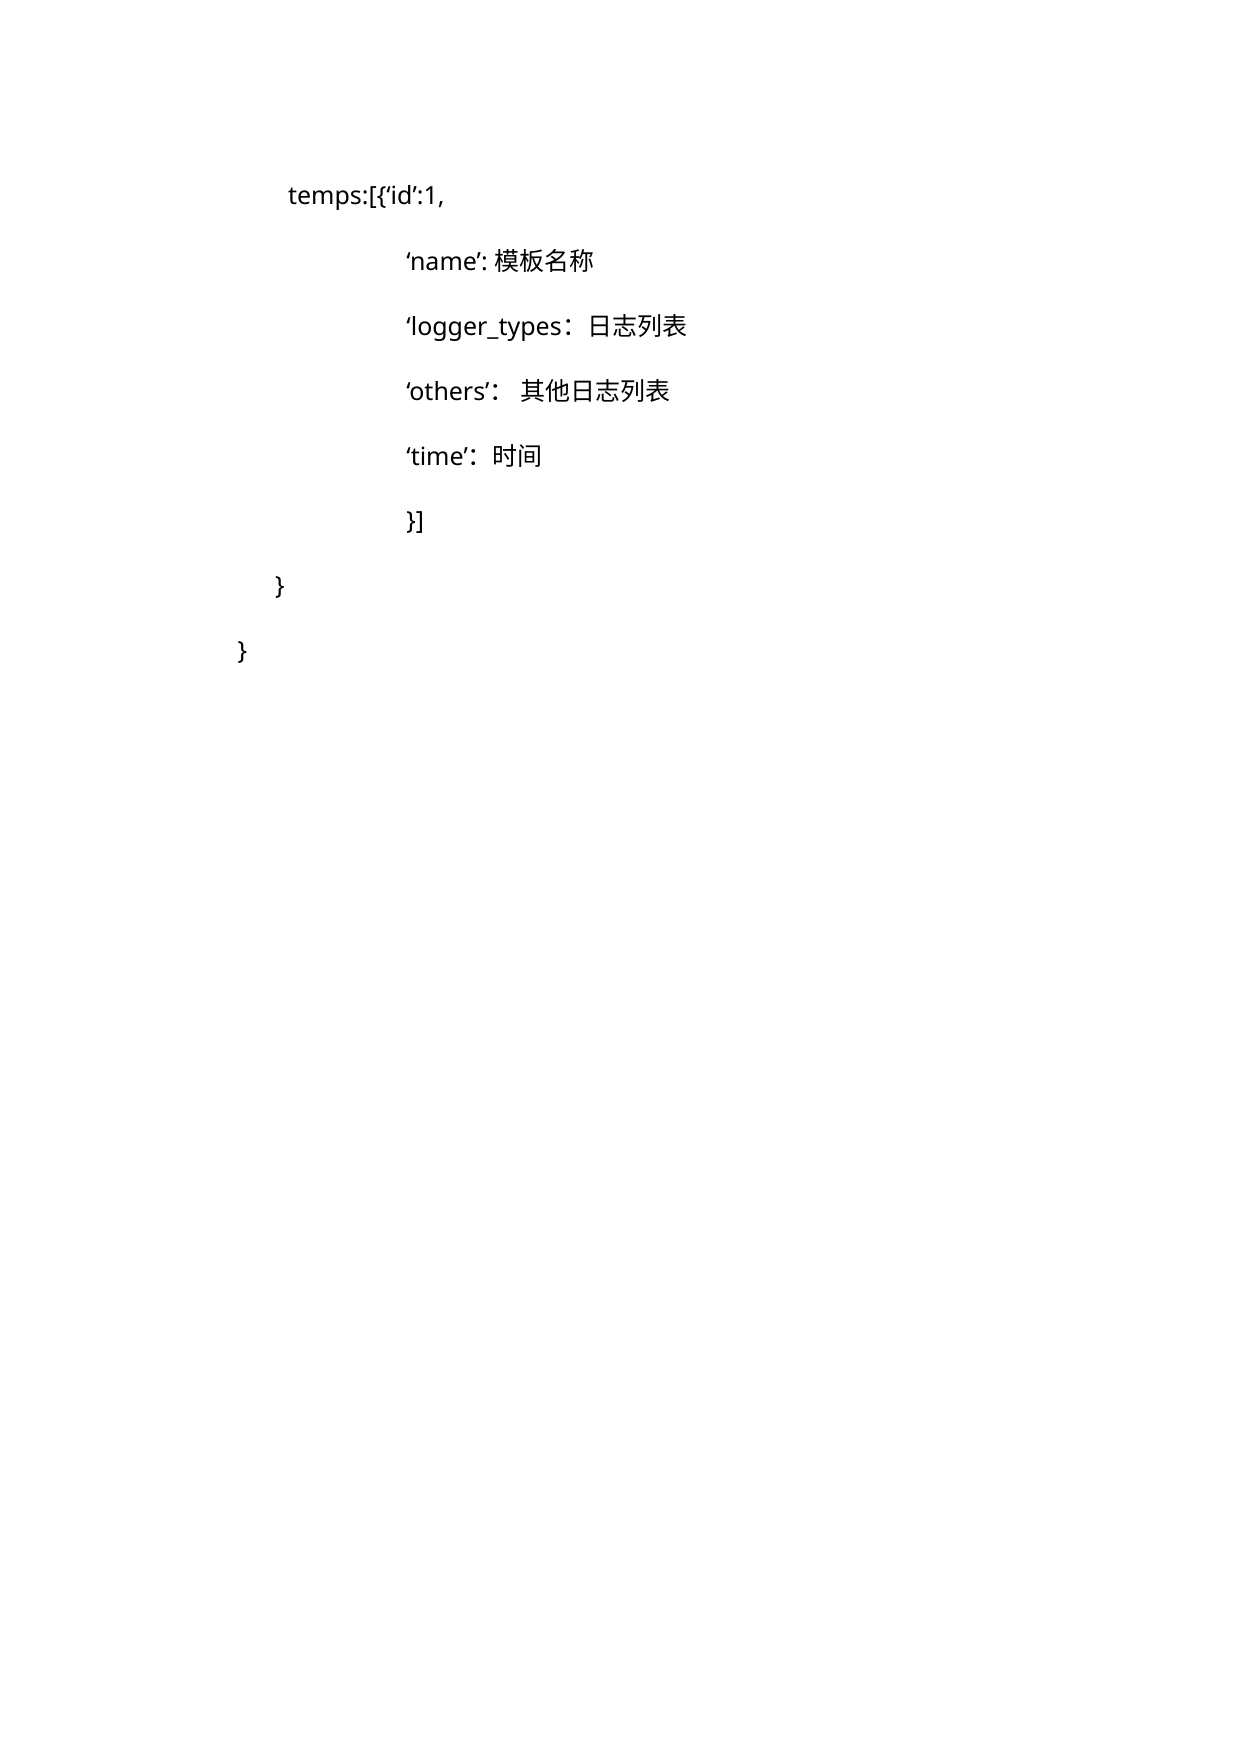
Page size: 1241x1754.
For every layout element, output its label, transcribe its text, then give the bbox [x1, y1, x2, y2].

text ‘name’: 模板名称 [187, 227, 1053, 292]
text } [225, 552, 1053, 617]
text } [187, 617, 1053, 682]
text ‘logger_types：日志列表 [187, 292, 1053, 357]
text ‘time’：时间 [187, 422, 1053, 487]
text temps:[{‘id’:1, [187, 162, 1053, 227]
text }] [362, 487, 1053, 552]
text ‘others’： 其他日志列表 [187, 357, 1053, 422]
